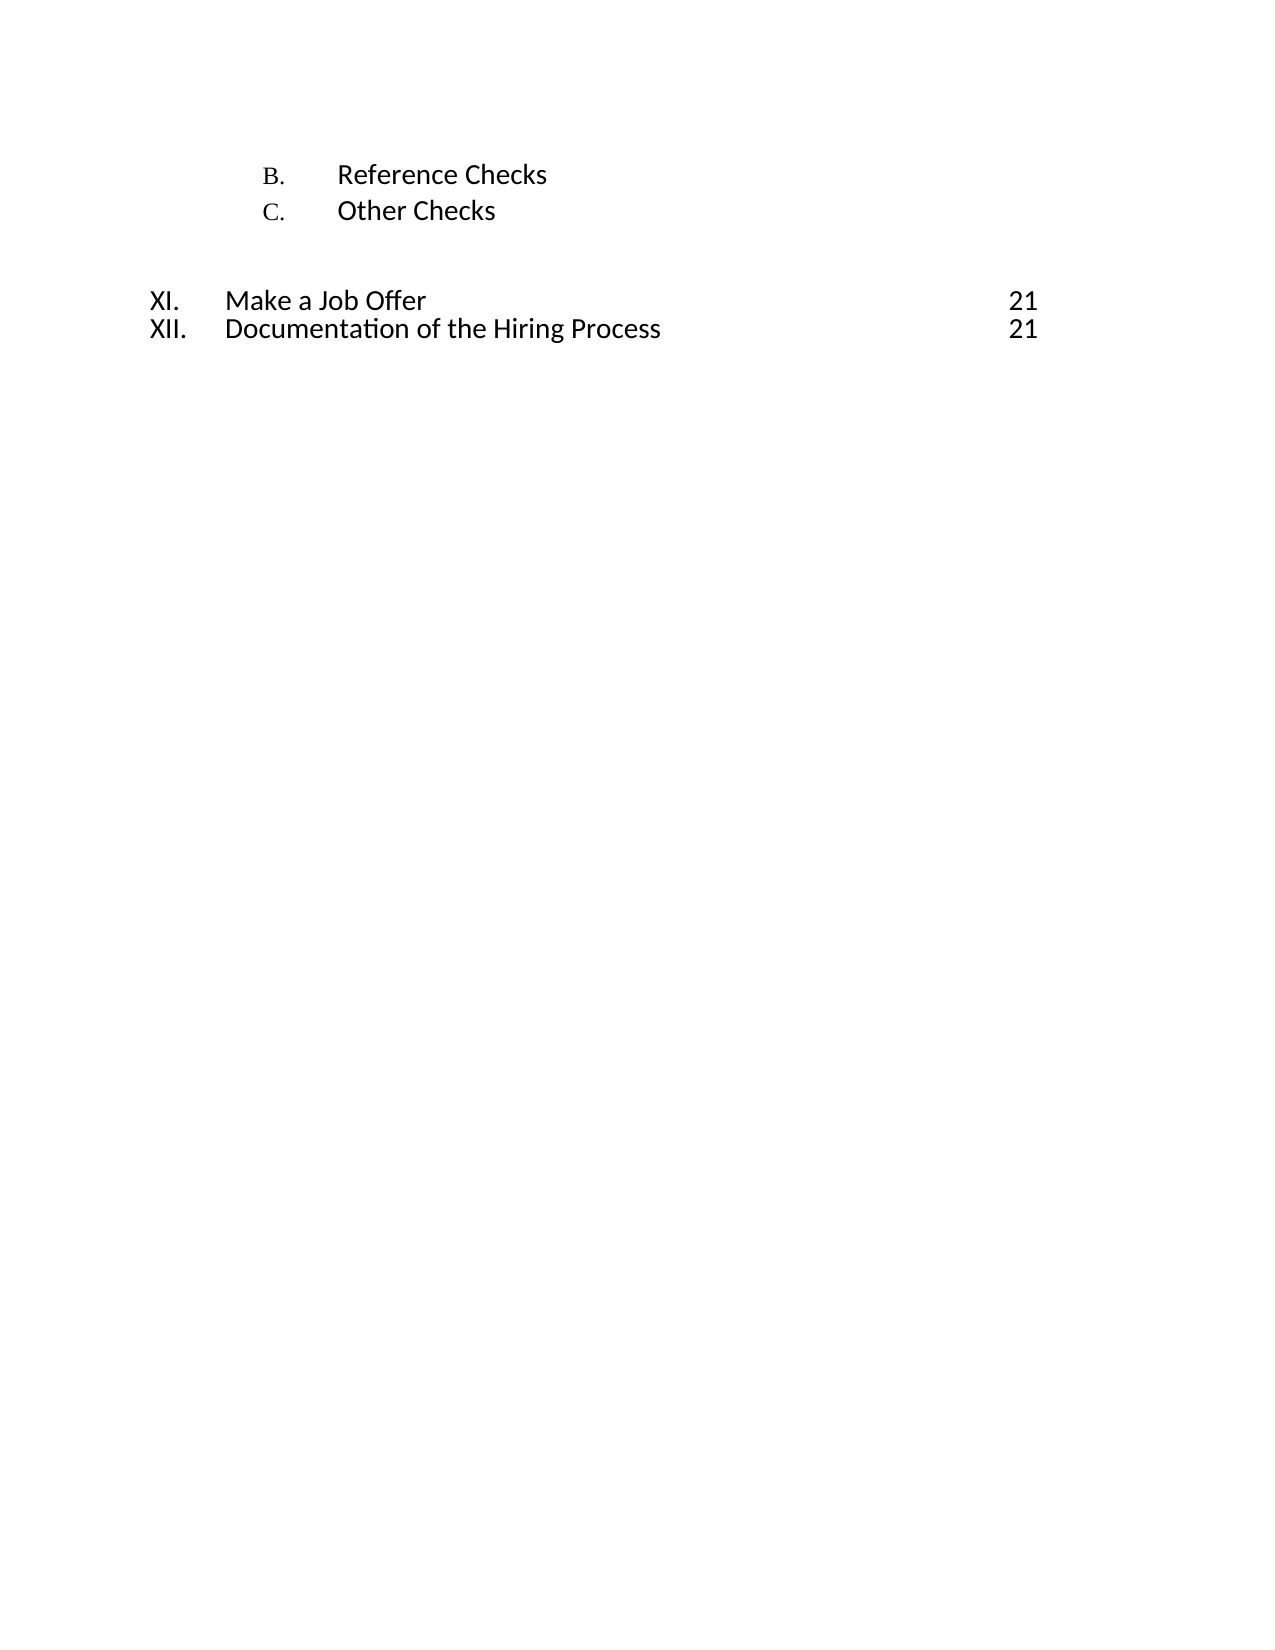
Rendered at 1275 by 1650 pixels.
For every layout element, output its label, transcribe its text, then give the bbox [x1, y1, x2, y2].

table_header XI. [144, 290, 208, 316]
list Other Checks [262, 192, 1102, 227]
table_header 21 [805, 290, 1043, 316]
table_cell 21 [805, 316, 1043, 354]
table_cell XII. [144, 316, 208, 354]
list Reference Checks [262, 156, 1102, 192]
table_header Make a Job Offer [208, 290, 805, 316]
table_cell Documentation of the Hiring Process [208, 316, 805, 354]
